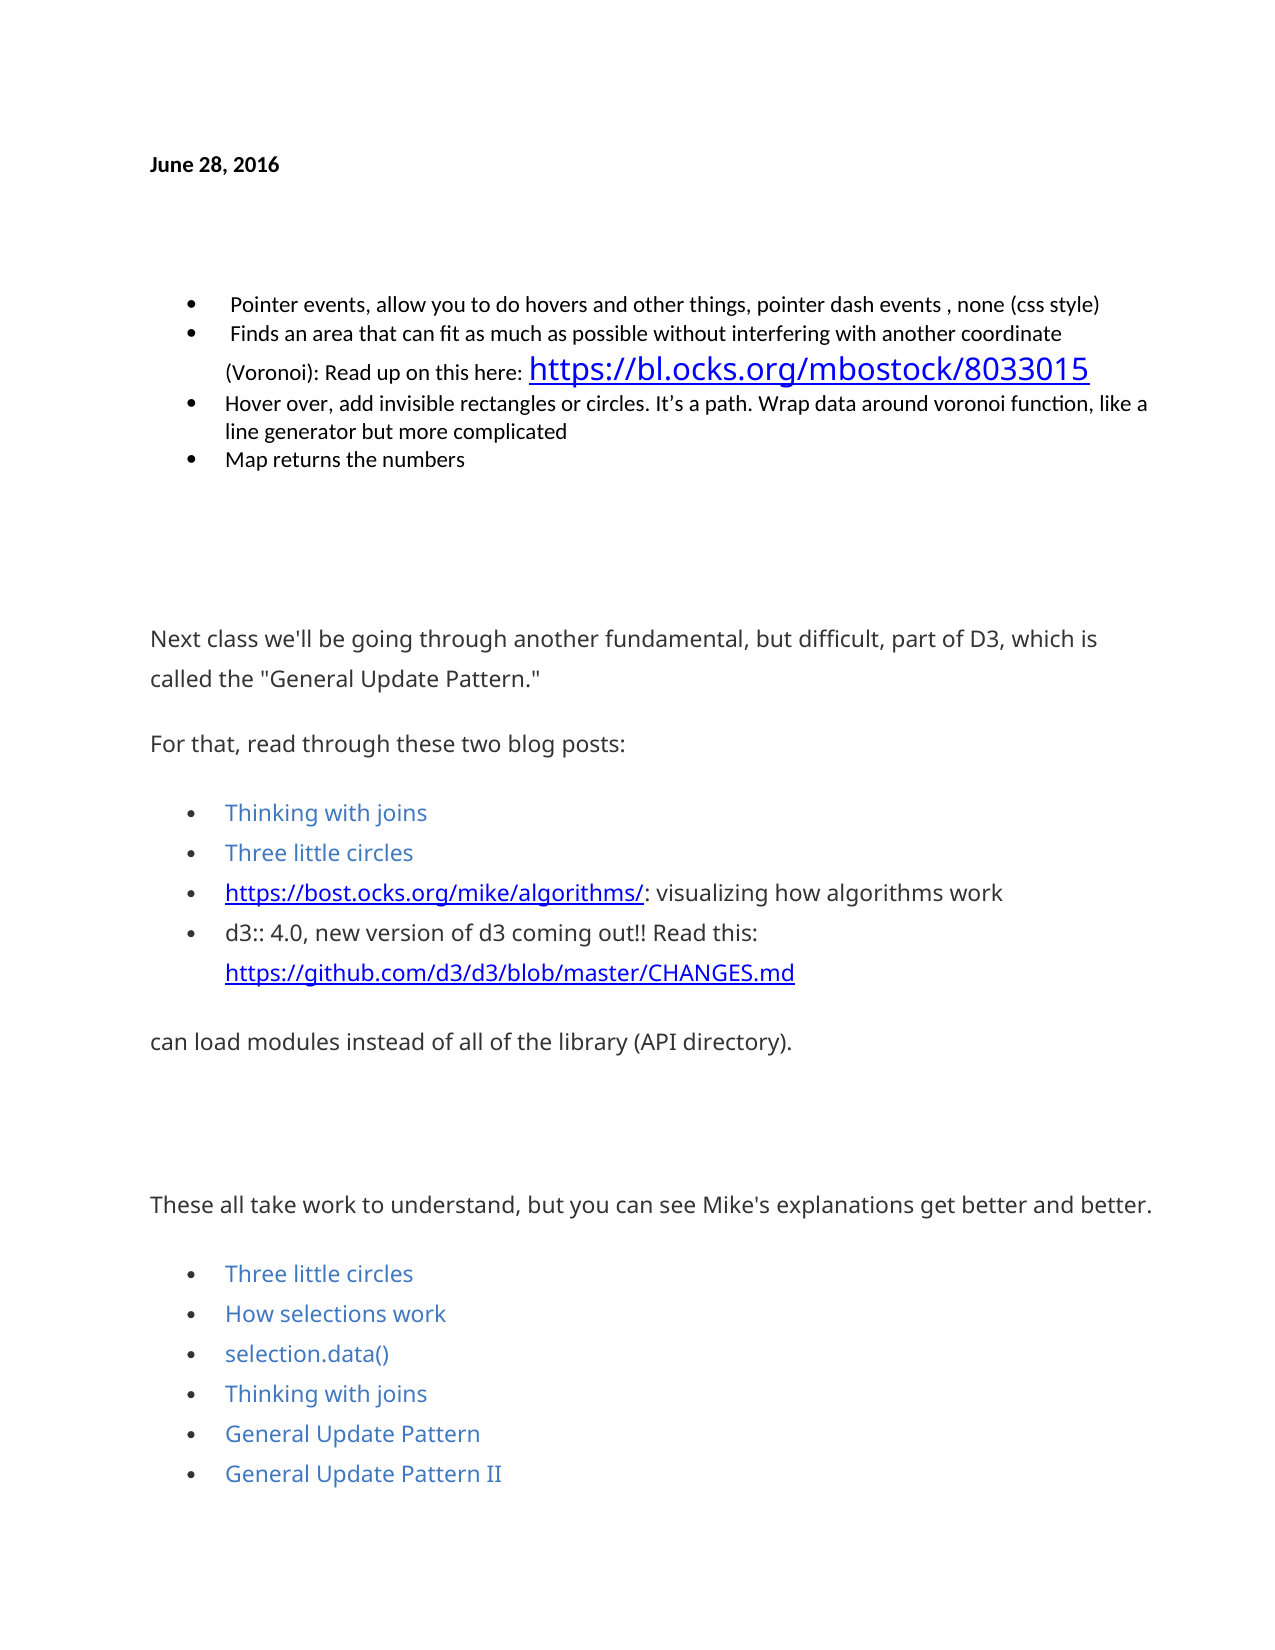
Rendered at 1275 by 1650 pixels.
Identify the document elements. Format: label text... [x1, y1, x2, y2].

text June 28, 2016 [150, 150, 1153, 178]
list How selections work [187, 1289, 1153, 1329]
list Thinking with joins [187, 788, 1153, 828]
list Three little circles [187, 828, 1153, 868]
list Thinking with joins [187, 1369, 1153, 1409]
text Next class we'll be going through another fundamental, but difficult, part of D3, which is called the "General Update Pattern." [150, 614, 1153, 694]
list https://bost.ocks.org/mike/algorithms/: visualizing how algorithms work [187, 868, 1153, 908]
list d3:: 4.0, new version of d3 coming out!! Read this: https://github.com/d3/d3/blob/master/CHANGES.md [187, 908, 1153, 988]
text These all take work to understand, but you can see Mike's explanations get better and better. [150, 1180, 1153, 1220]
text For that, read through these two blog posts: [150, 719, 1153, 759]
list General Update Pattern [187, 1409, 1153, 1449]
text can load modules instead of all of the library (API directory). [150, 1017, 1153, 1057]
list Pointer events, allow you to do hovers and other things, pointer dash events , none (css style) [187, 291, 1153, 319]
list Three little circles [187, 1249, 1153, 1289]
list Hover over, add invisible rectangles or circles. It’s a path. Wrap data around voronoi function, like a line generator but more complicated [187, 389, 1153, 445]
list General Update Pattern II [187, 1449, 1153, 1489]
list selection.data() [187, 1329, 1153, 1369]
list Map returns the numbers [187, 445, 1153, 473]
